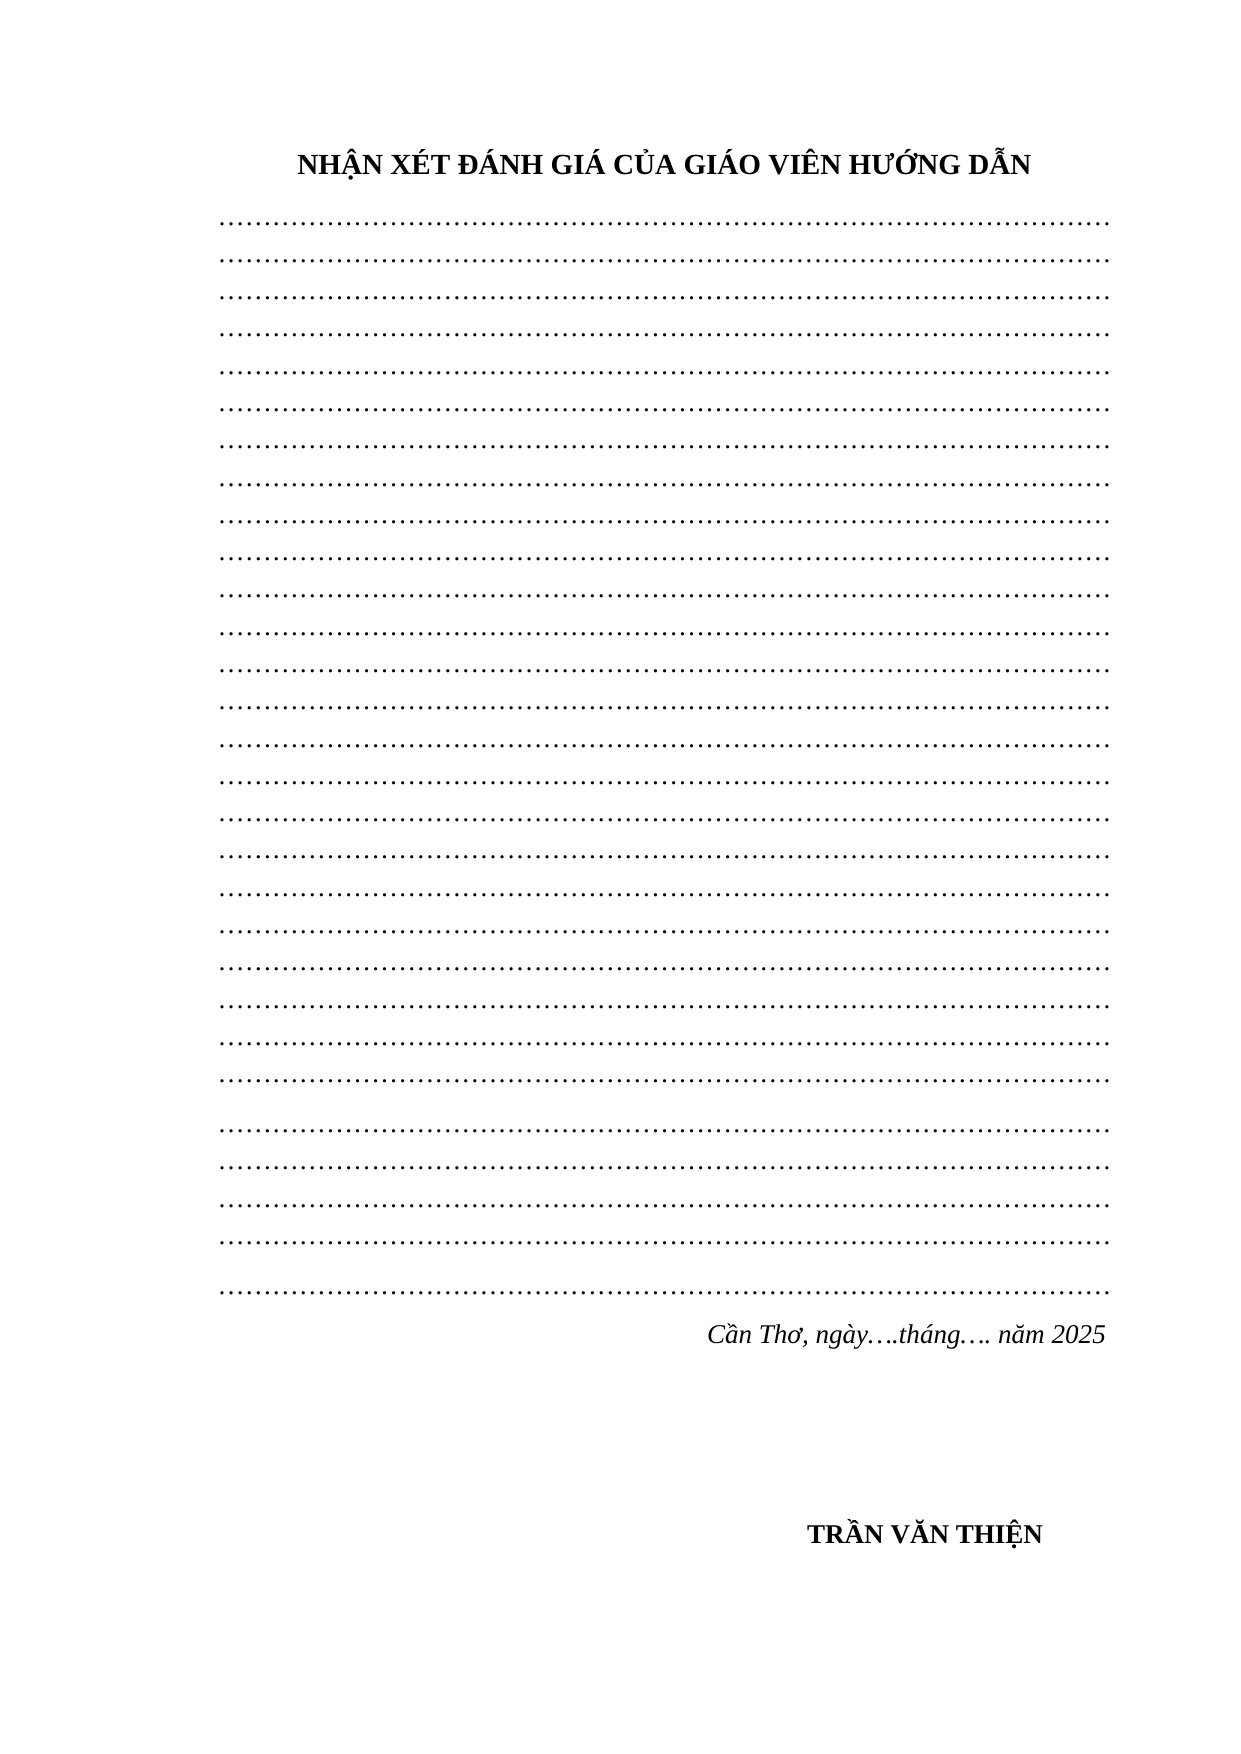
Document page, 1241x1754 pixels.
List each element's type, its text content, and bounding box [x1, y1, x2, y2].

text NHẬN XÉT ĐÁNH GIÁ CỦA GIÁO VIÊN HƯỚNG DẪN [207, 147, 1122, 181]
text Cần Thơ, ngày….tháng…. năm 2025 [207, 1319, 1108, 1350]
text ……………………………………………………………………………………………………………………………………………………………………………………………………………………………………………………………………………………………………………………………………………………………………………………………………………………………………………………………………………………………………………………………………………………………………………………………………………………………………………………………………………………………………………………………………………………………………………………………………………………………………………………………………………………………………………………………………………………………………………………………………………………………………………………………………………………………………………………………………………………………………………………………………………………………………………………………………………………………………………………………………………………………………………………………………………………………………………………………………………………………………………………………………………………………………………………………………………………………………………………………………………………………………………………………………………………………………………………………………………………………………………………………………………………………………………………………………………………………………………………………………………………………………………………………………………………………………………………………………………………………………………………………… [207, 200, 1122, 1088]
text ……………………………………………………………………………………… [207, 1269, 1122, 1300]
text TRẦN VĂN THIỆN [207, 1518, 1122, 1549]
text ……………………………………………………………………………………………………………………………………………………………………………………………………………………………………………………………………………………………………………………………………………………………… [207, 1107, 1122, 1250]
